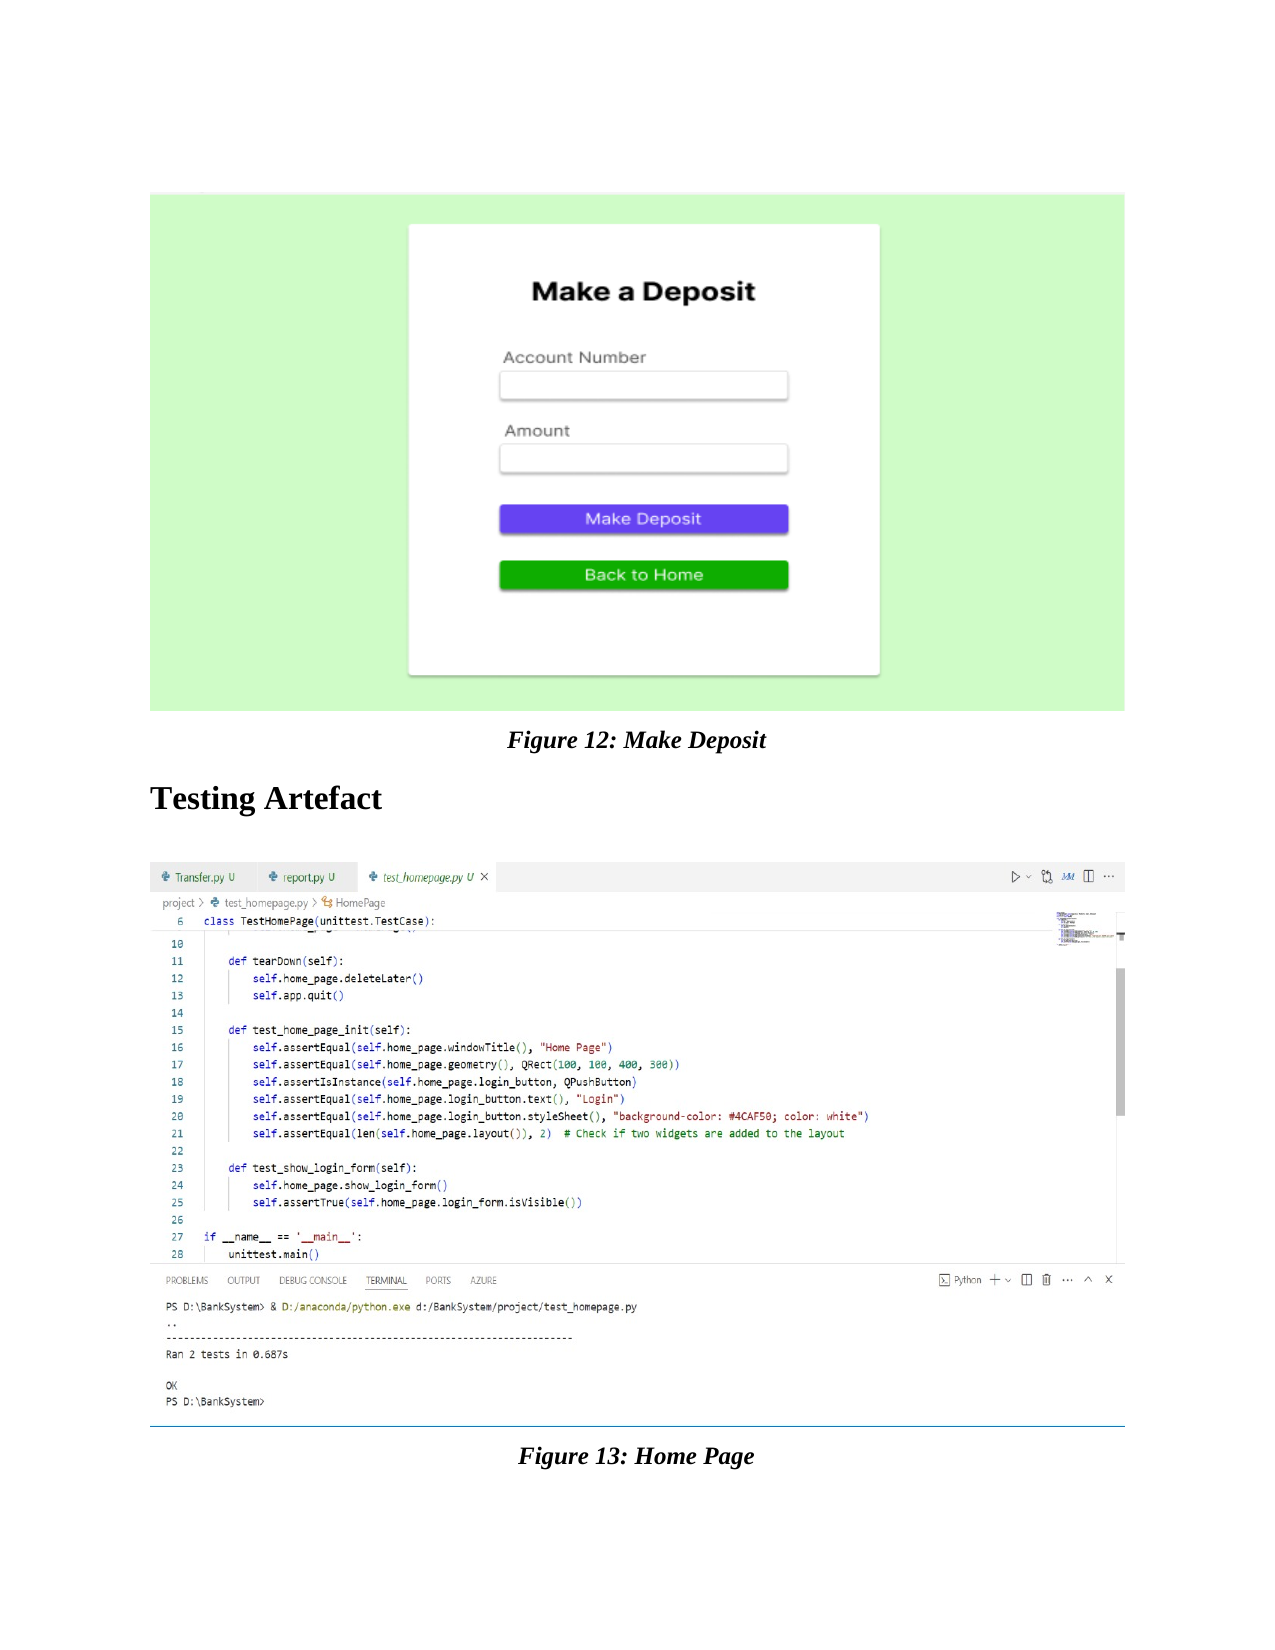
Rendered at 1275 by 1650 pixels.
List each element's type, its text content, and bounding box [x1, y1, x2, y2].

picture [150, 862, 1125, 1427]
subtitle Testing Artefact [150, 778, 1125, 817]
picture [150, 192, 1125, 711]
text Figure 13: Home Page [150, 1441, 1125, 1470]
text Figure 12: Make Deposit [150, 725, 1125, 753]
